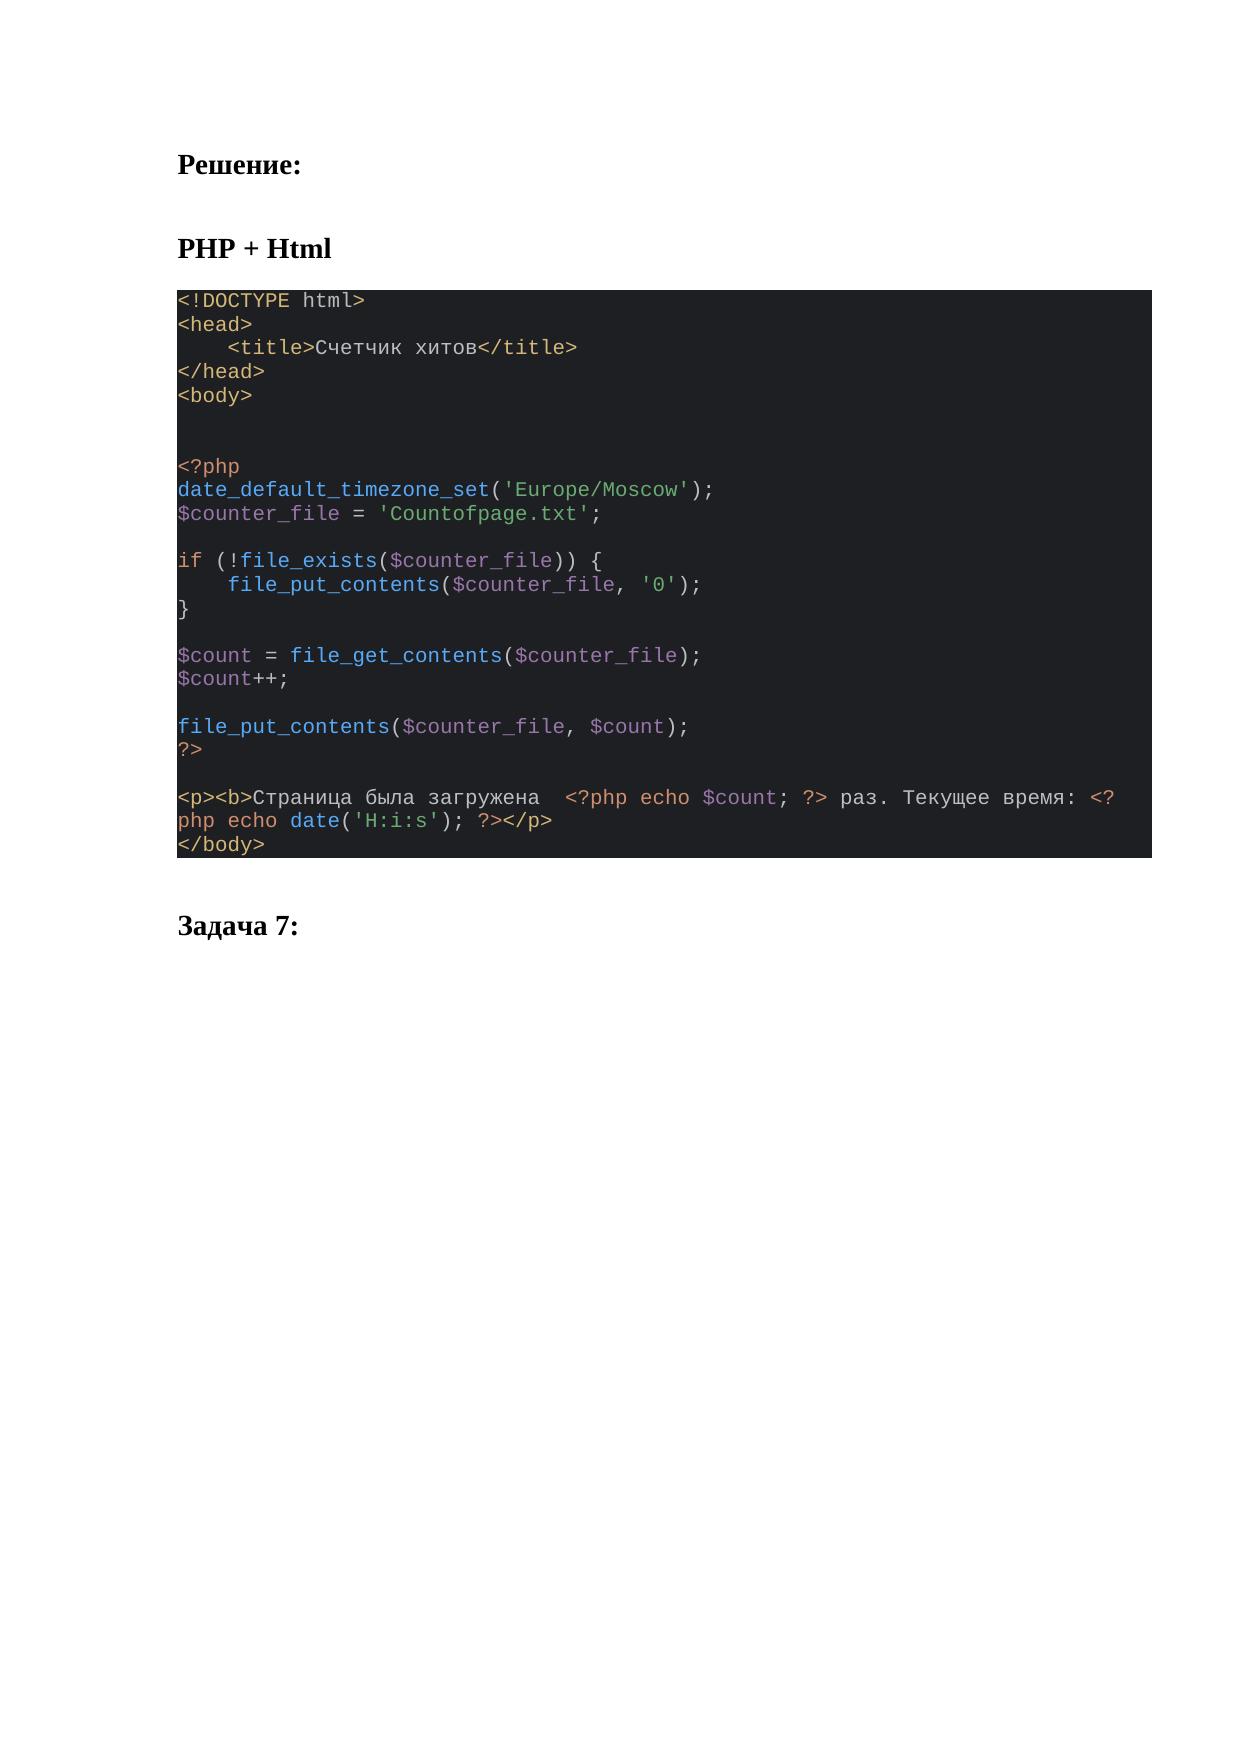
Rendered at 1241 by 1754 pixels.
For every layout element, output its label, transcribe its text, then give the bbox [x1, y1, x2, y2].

text PHP + Html [177, 231, 1152, 264]
text Задача 7: [177, 908, 1152, 941]
text <!DOCTYPE html> <head> <title>Счетчик хитов</title> </head> <body> <?php date_default_timezone_set('Europe/Moscow'); $counter_file = 'Countofpage.txt'; if (!file_exists($counter_file)) { file_put_contents($counter_file, '0'); } $count = file_get_contents($counter_file); $count++; file_put_contents($counter_file, $count); ?> <p><b>Страница была загружена <?php echo $count; ?> раз. Текущее время: <?php echo date('H:i:s'); ?></p> </body> [177, 290, 1152, 858]
text Решение: [177, 147, 1152, 180]
